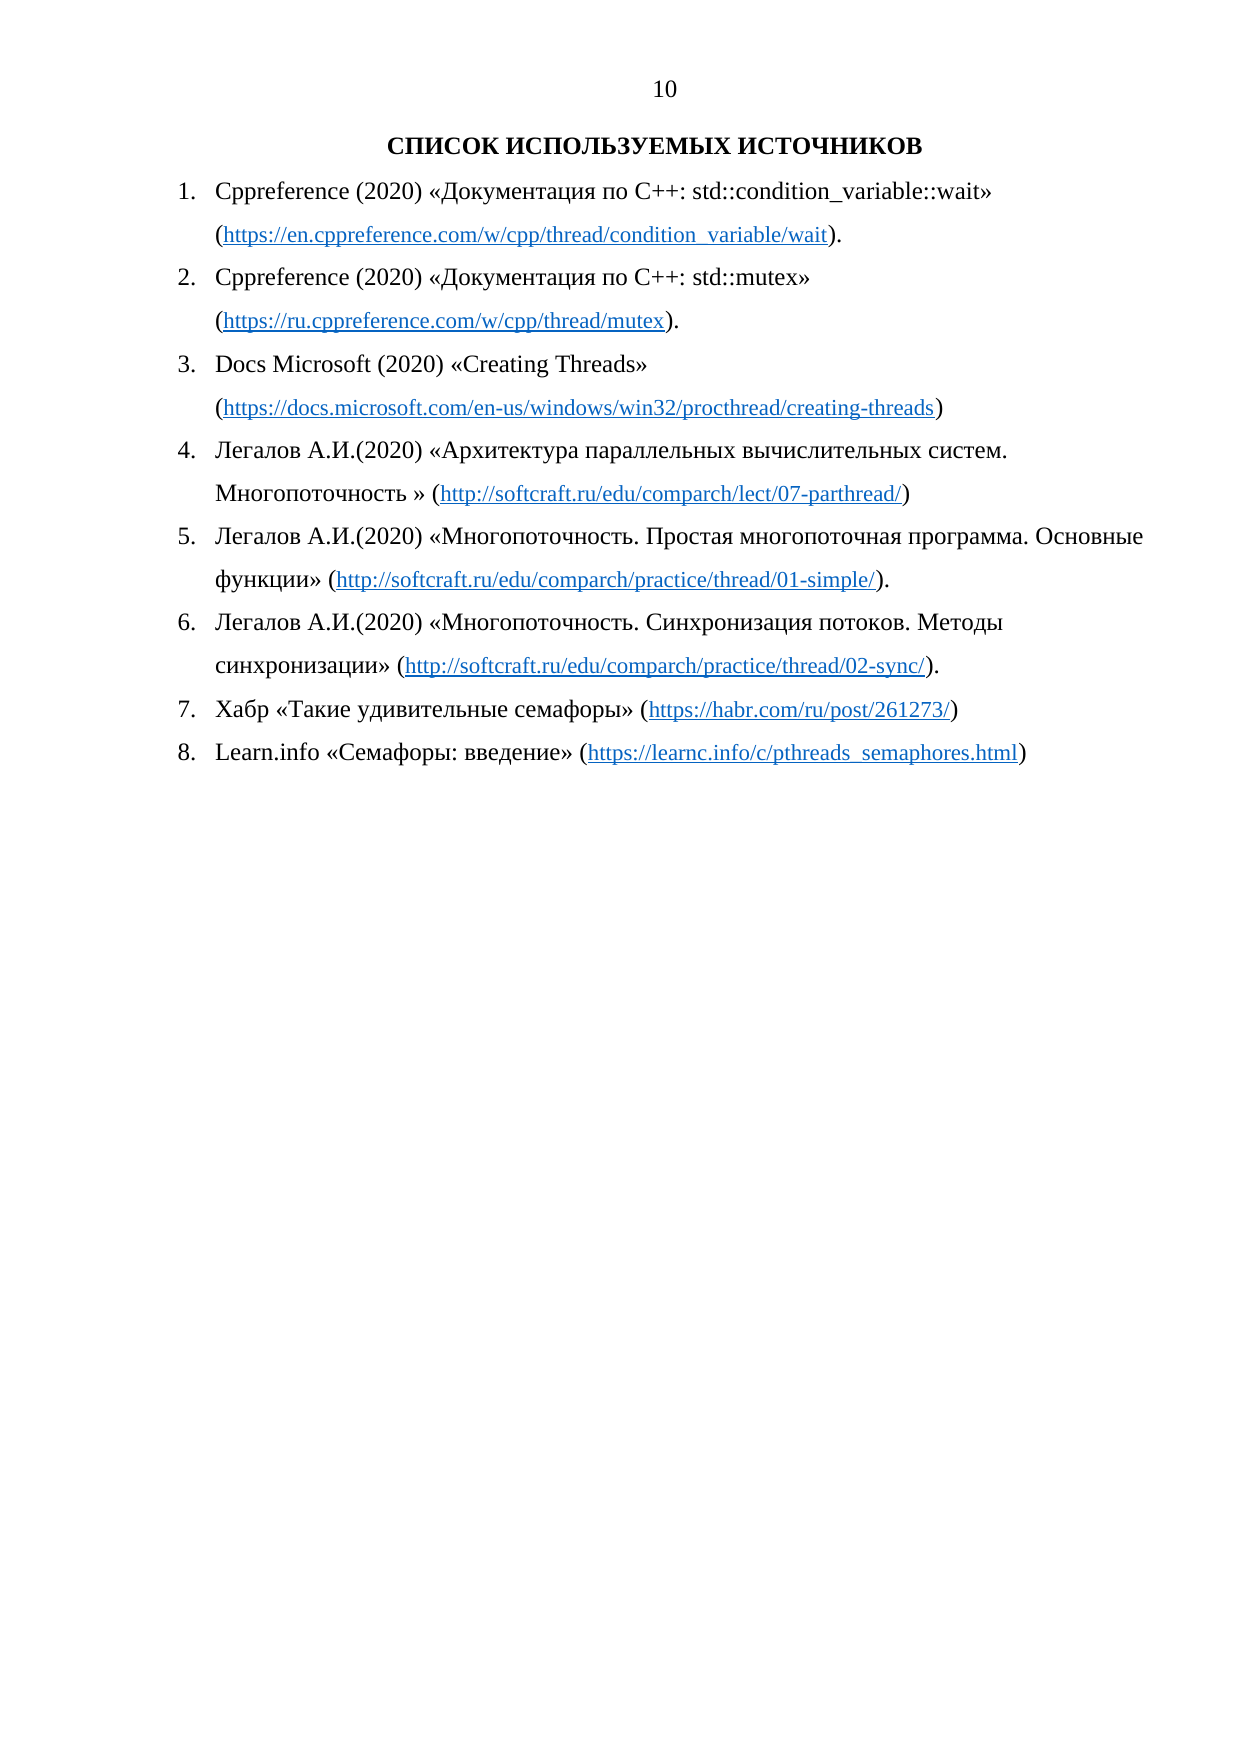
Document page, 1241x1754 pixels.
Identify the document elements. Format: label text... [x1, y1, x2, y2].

list Легалов А.И.(2020) «Многопоточность. Простая многопоточная программа. Основные функции» (http://softcraft.ru/edu/comparch/practice/thread/01-simple/). [177, 521, 1152, 593]
list Cppreference (2020) «Документация по С++: std::condition_variable::wait» (https://en.cppreference.com/w/cpp/thread/condition_variable/wait). [177, 176, 1152, 248]
list Cppreference (2020) «Документация по С++: std::mutex» (https://ru.cppreference.com/w/cpp/thread/mutex). [177, 262, 1152, 334]
list Хабр «Такие удивительные семафоры» (https://habr.com/ru/post/261273/) [177, 694, 1152, 722]
list Learn.info «Семафоры: введение» (https://learnc.info/c/pthreads_semaphores.html) [177, 737, 1152, 766]
list Docs Microsoft (2020) «Creating Threads» (https://docs.microsoft.com/en-us/windows/win32/procthread/creating-threads) [177, 349, 1152, 421]
list Легалов А.И.(2020) «Многопоточность. Синхронизация потоков. Методы синхронизации» (http://softcraft.ru/edu/comparch/practice/thread/02-sync/). [177, 607, 1152, 679]
subtitle СПИСОК ИСПОЛЬЗУЕМЫХ ИСТОЧНИКОВ [176, 131, 1133, 160]
list Легалов А.И.(2020) «Архитектура параллельных вычислительных систем. Многопоточность » (http://softcraft.ru/edu/comparch/lect/07-parthread/) [177, 435, 1152, 507]
